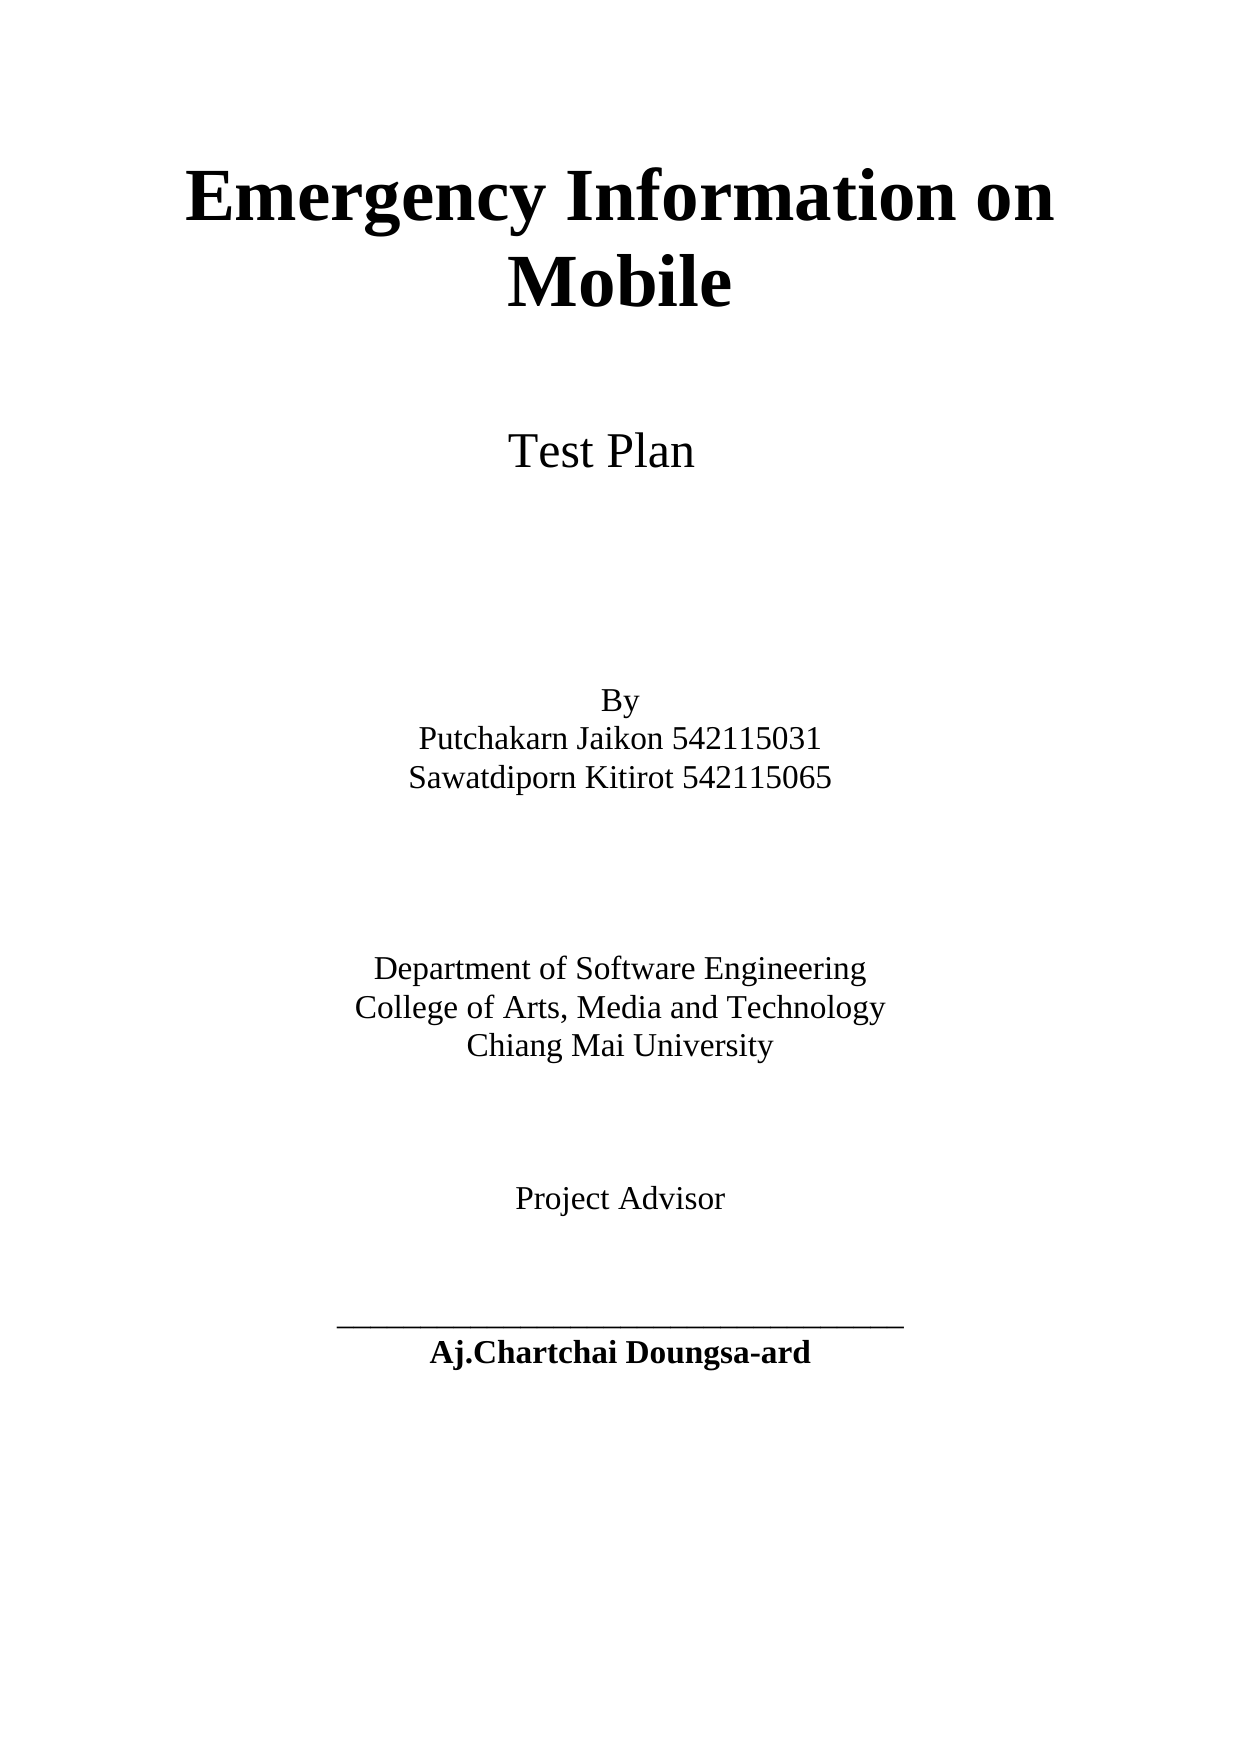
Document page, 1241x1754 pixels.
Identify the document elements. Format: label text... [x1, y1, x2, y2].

text Chiang Mai University [150, 1025, 1090, 1064]
text Emergency Information on Mobile [150, 150, 1090, 322]
text Putchakarn Jaikon 542115031 [150, 719, 1090, 757]
text Aj.Chartchai Doungsa-ard [150, 1332, 1090, 1370]
text __________________________________ [150, 1294, 1090, 1332]
text Test Plan [150, 420, 1090, 478]
text Department of Software Engineering [150, 949, 1090, 987]
text Sawatdiporn Kitirot 542115065 [150, 757, 1090, 795]
text By [150, 680, 1090, 719]
text College of Arts, Media and Technology [150, 987, 1090, 1025]
text Project Advisor [150, 1179, 1090, 1217]
